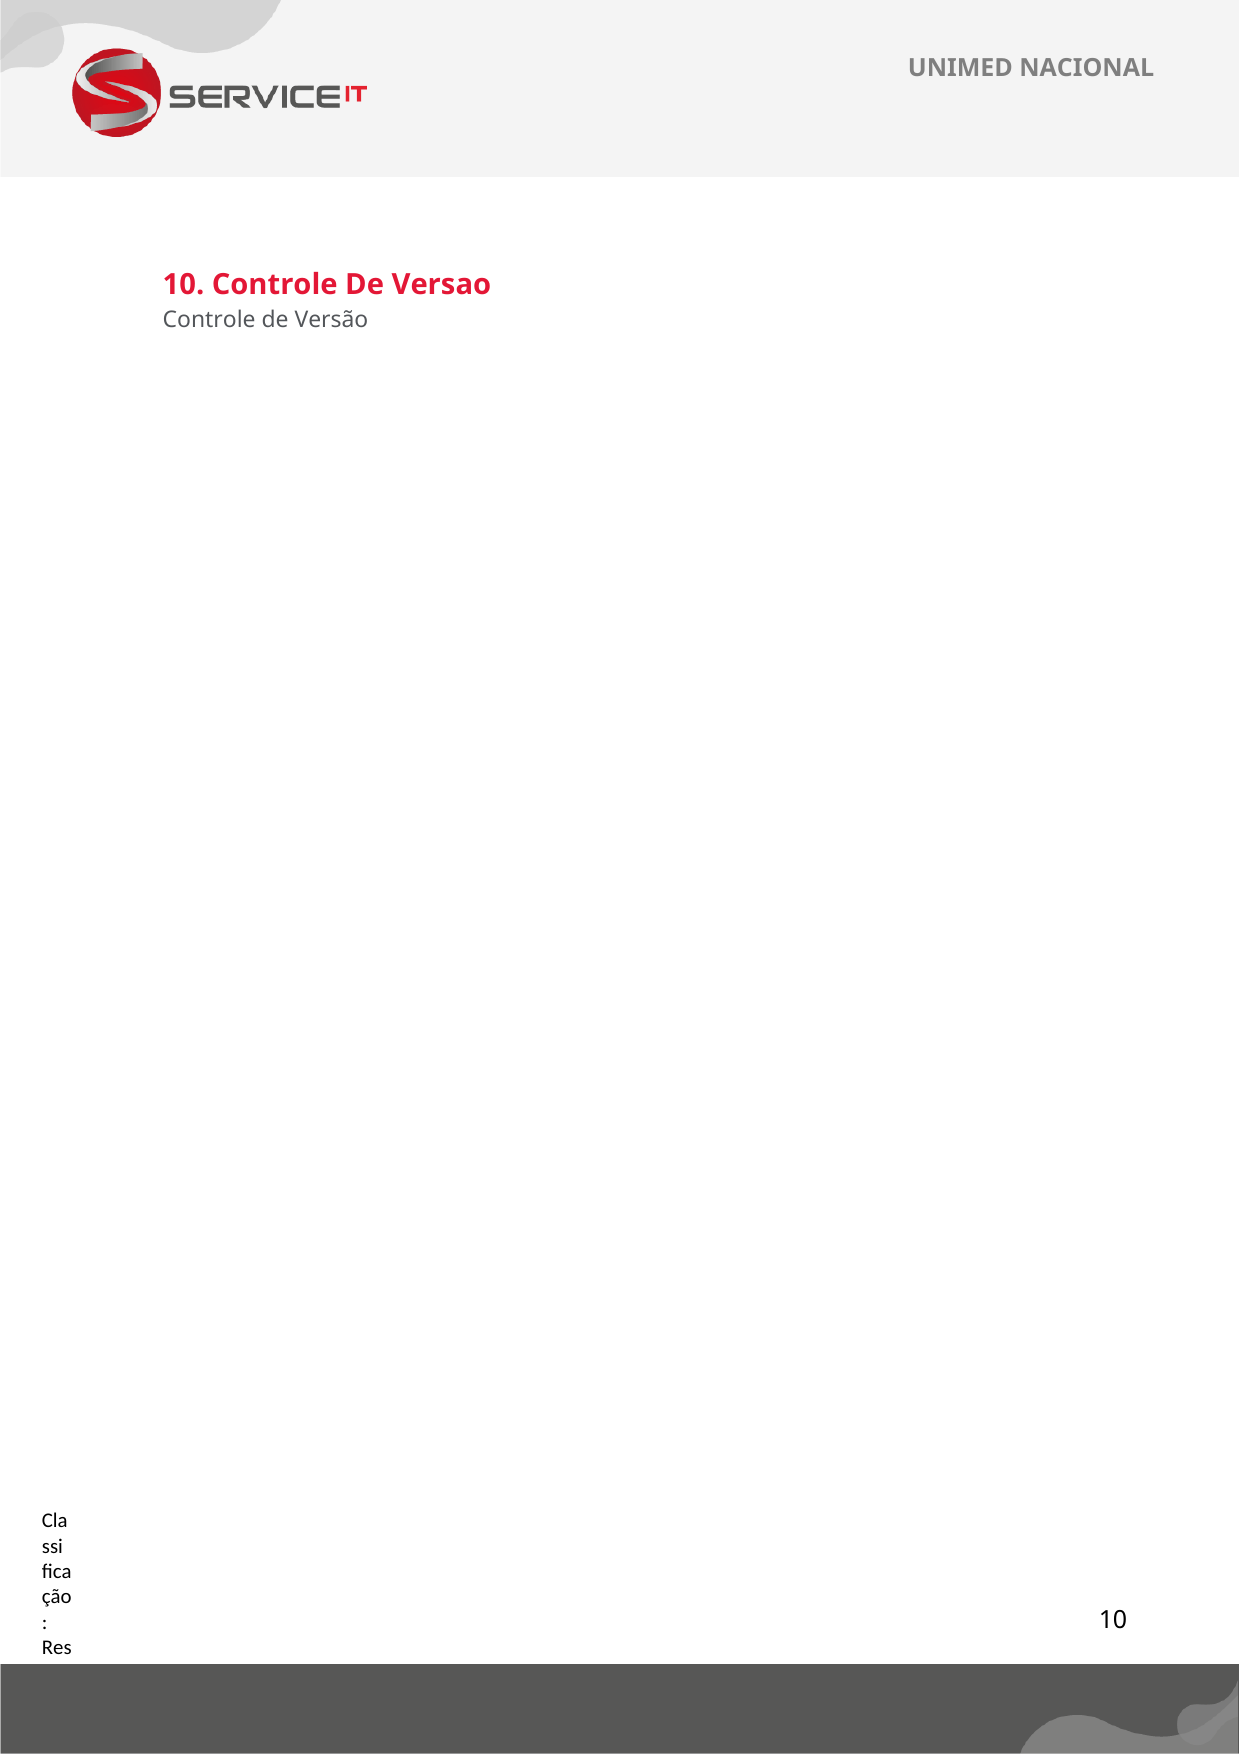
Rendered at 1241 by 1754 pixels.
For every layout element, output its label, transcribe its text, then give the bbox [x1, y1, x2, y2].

text Controle de Versão [162, 303, 1078, 334]
text 10. Controle De Versao [162, 263, 1078, 303]
picture [0, 1664, 1239, 1754]
picture [0, 0, 1239, 177]
